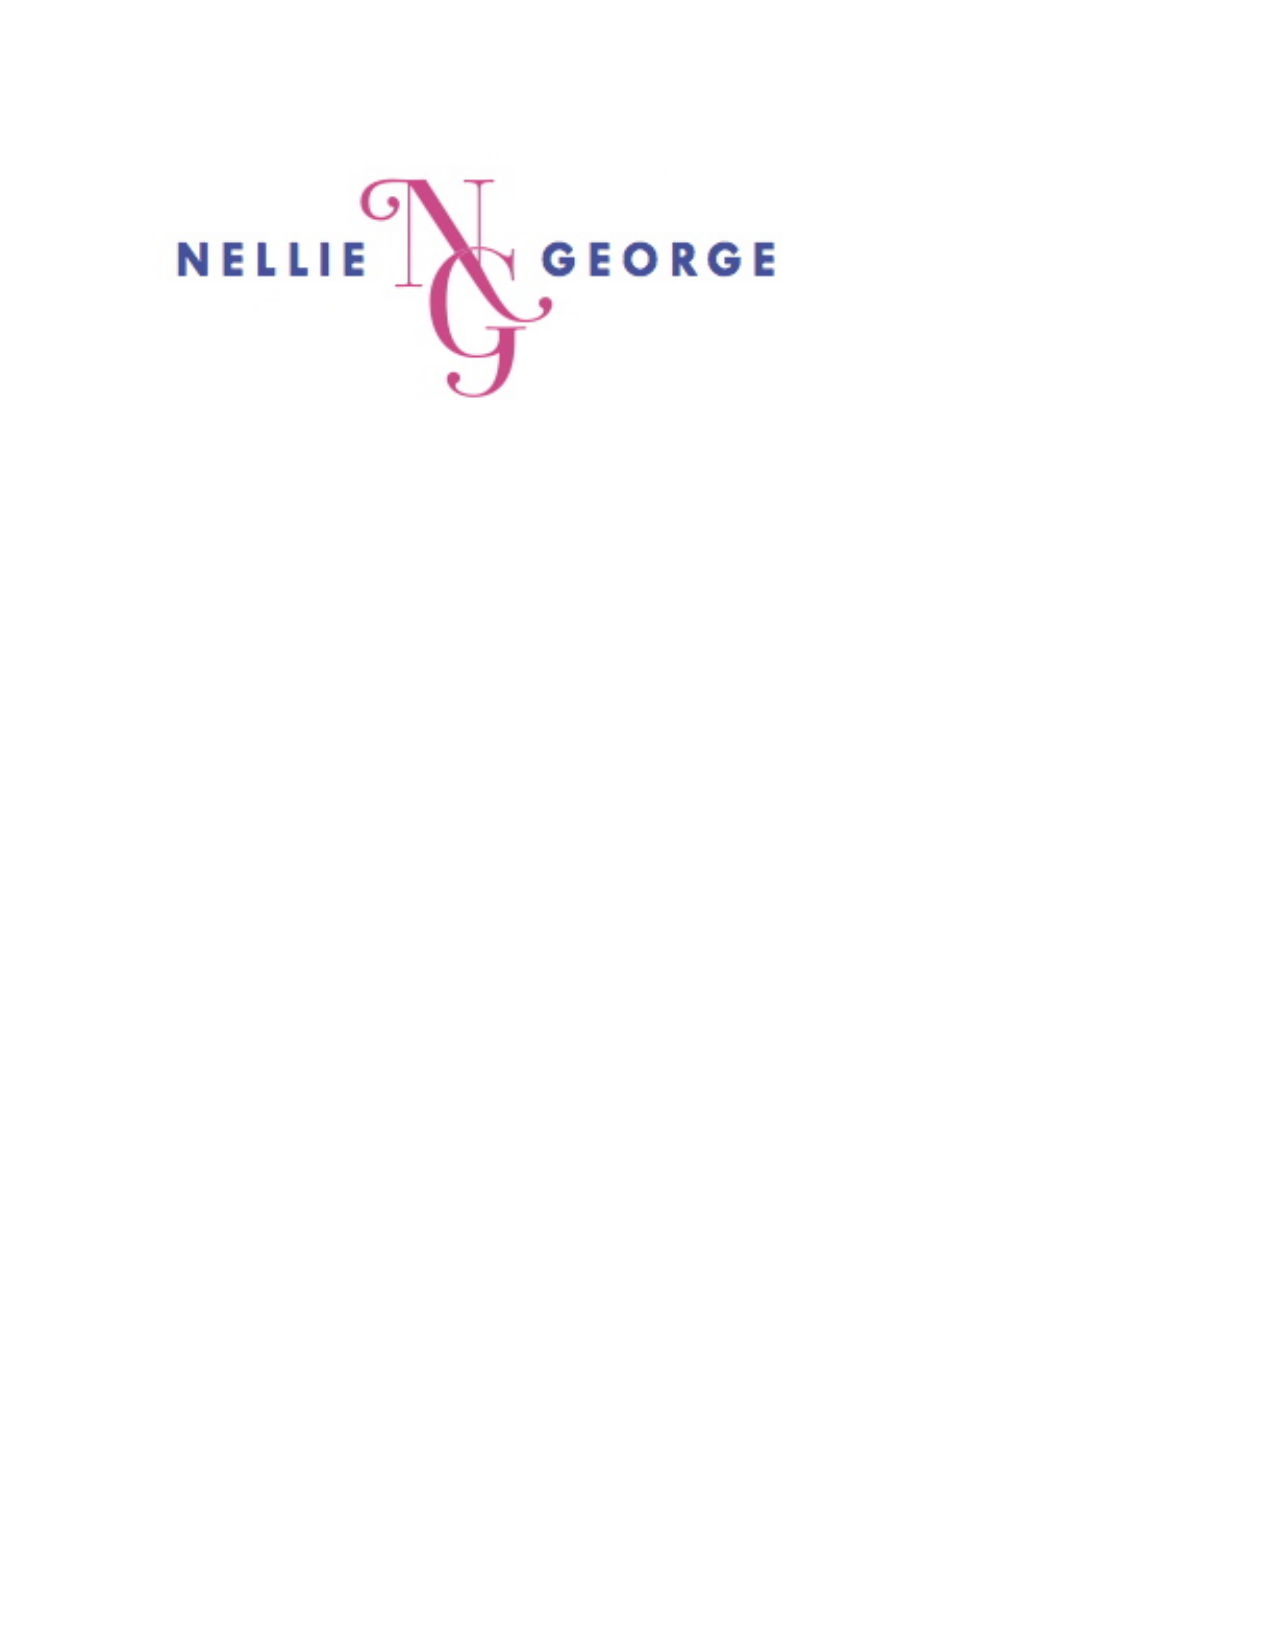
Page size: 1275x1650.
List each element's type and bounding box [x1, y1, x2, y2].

picture [150, 150, 798, 400]
